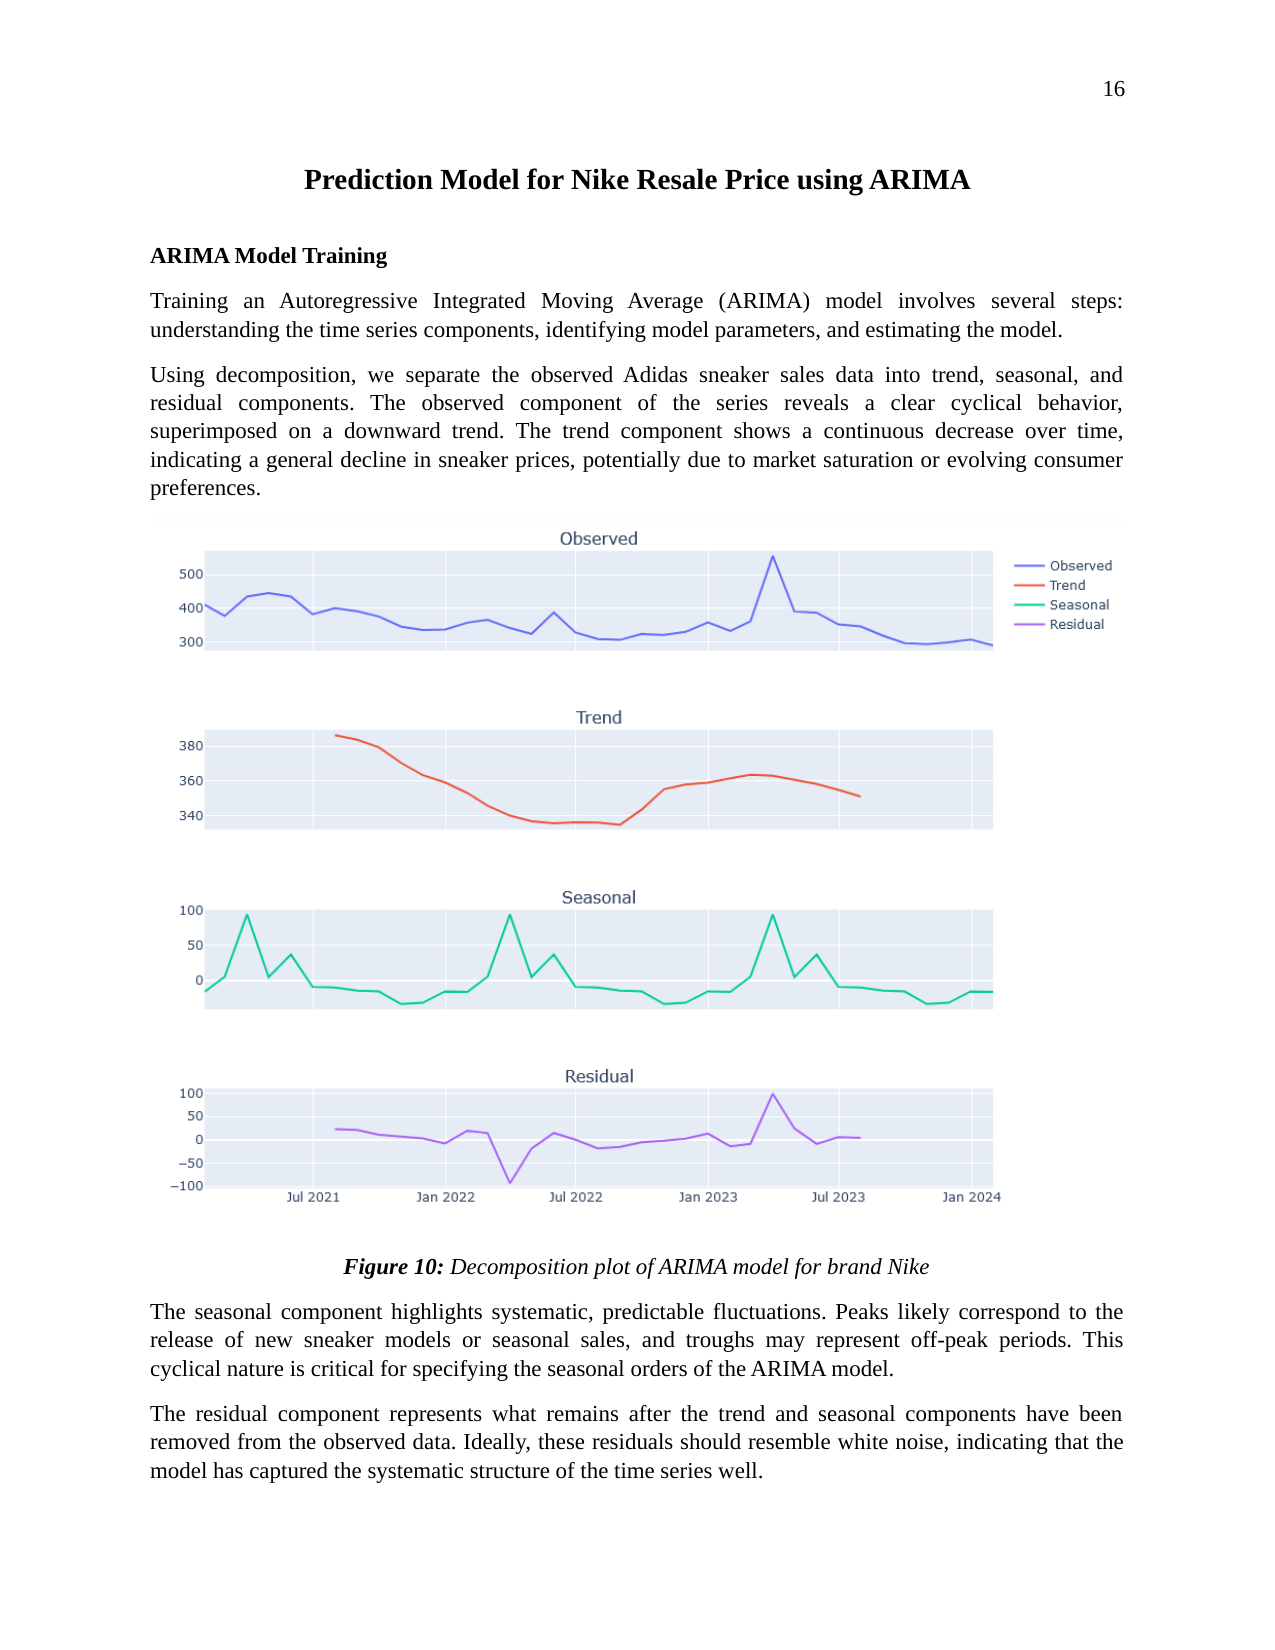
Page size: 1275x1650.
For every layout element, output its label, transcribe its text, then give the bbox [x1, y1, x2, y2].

subtitle Prediction Model for Nike Resale Price using ARIMA [150, 162, 1125, 196]
text The seasonal component highlights systematic, predictable fluctuations. Peaks likely correspond to the release of new sneaker models or seasonal sales, and troughs may represent off-peak periods. This cyclical nature is critical for specifying the seasonal orders of the ARIMA model. [150, 1298, 1125, 1381]
text Figure 10: Decomposition plot of ARIMA model for brand Nike [150, 1251, 1125, 1279]
text Using decomposition, we separate the observed Adidas sneaker sales data into trend, seasonal, and residual components. The observed component of the series reveals a clear cyclical behavior, superimposed on a downward trend. The trend component shows a continuous decrease over time, indicating a general decline in sneaker prices, potentially due to market saturation or evolving consumer preferences. [150, 361, 1125, 501]
text Training an Autoregressive Integrated Moving Average (ARIMA) model involves several steps: understanding the time series components, identifying model parameters, and estimating the model. [150, 287, 1125, 342]
text ARIMA Model Training [150, 242, 1125, 268]
picture [150, 519, 1125, 1251]
text The residual component represents what remains after the trend and seasonal components have been removed from the observed data. Ideally, these residuals should resemble white noise, indicating that the model has captured the systematic structure of the time series well. [150, 1400, 1125, 1483]
